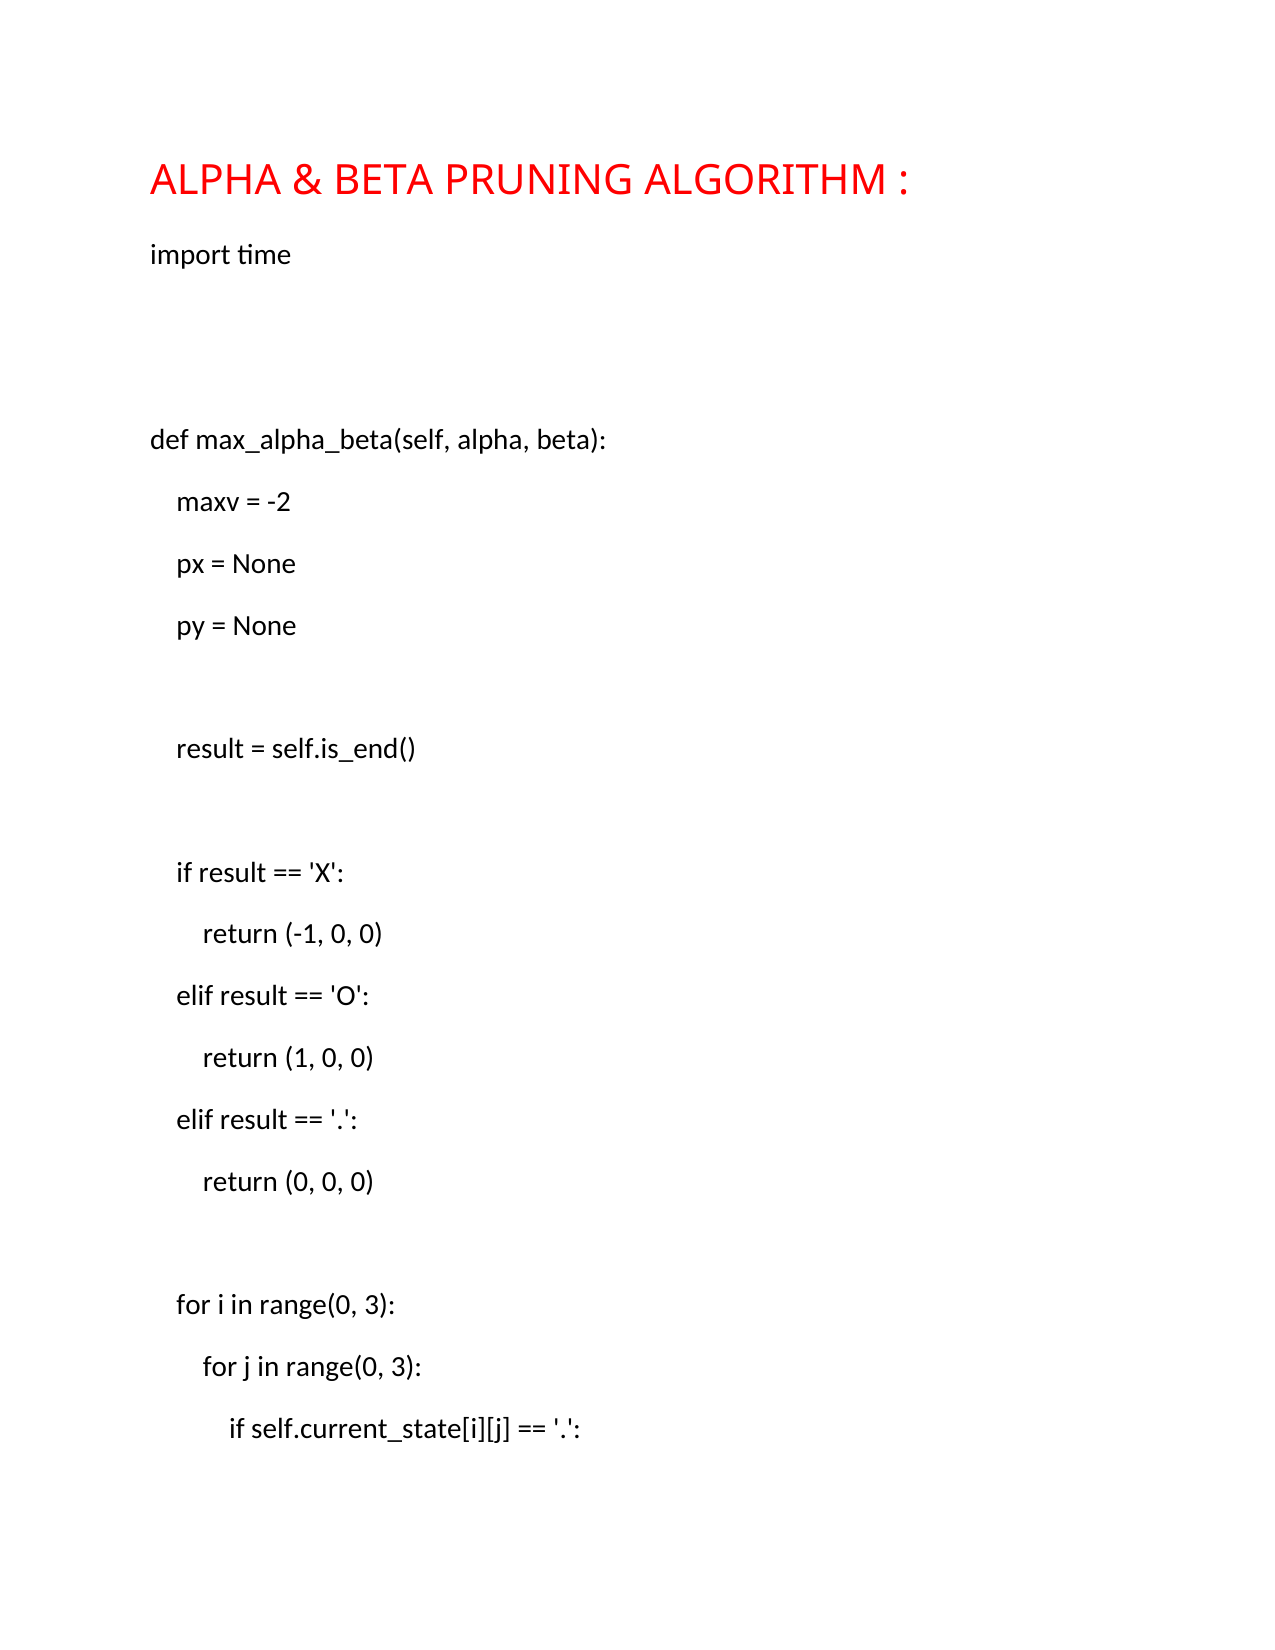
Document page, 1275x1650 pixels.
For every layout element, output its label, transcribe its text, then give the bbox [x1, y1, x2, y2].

text if result == 'X': [150, 854, 1125, 889]
text maxv = -2 [150, 483, 1125, 519]
text px = None [150, 545, 1125, 581]
text for i in range(0, 3): [150, 1286, 1125, 1322]
text result = self.is_end() [150, 730, 1125, 766]
text if self.current_state[i][j] == '.': [150, 1410, 1125, 1445]
text elif result == 'O': [150, 977, 1125, 1013]
text for j in range(0, 3): [150, 1348, 1125, 1383]
text import time [150, 236, 1125, 272]
text def max_alpha_beta(self, alpha, beta): [150, 421, 1125, 457]
text elif result == '.': [150, 1101, 1125, 1136]
text py = None [150, 607, 1125, 642]
text ALPHA & BETA PRUNING ALGORITHM : [150, 150, 1125, 207]
text return (0, 0, 0) [150, 1163, 1125, 1198]
text return (1, 0, 0) [150, 1039, 1125, 1075]
text return (-1, 0, 0) [150, 916, 1125, 951]
